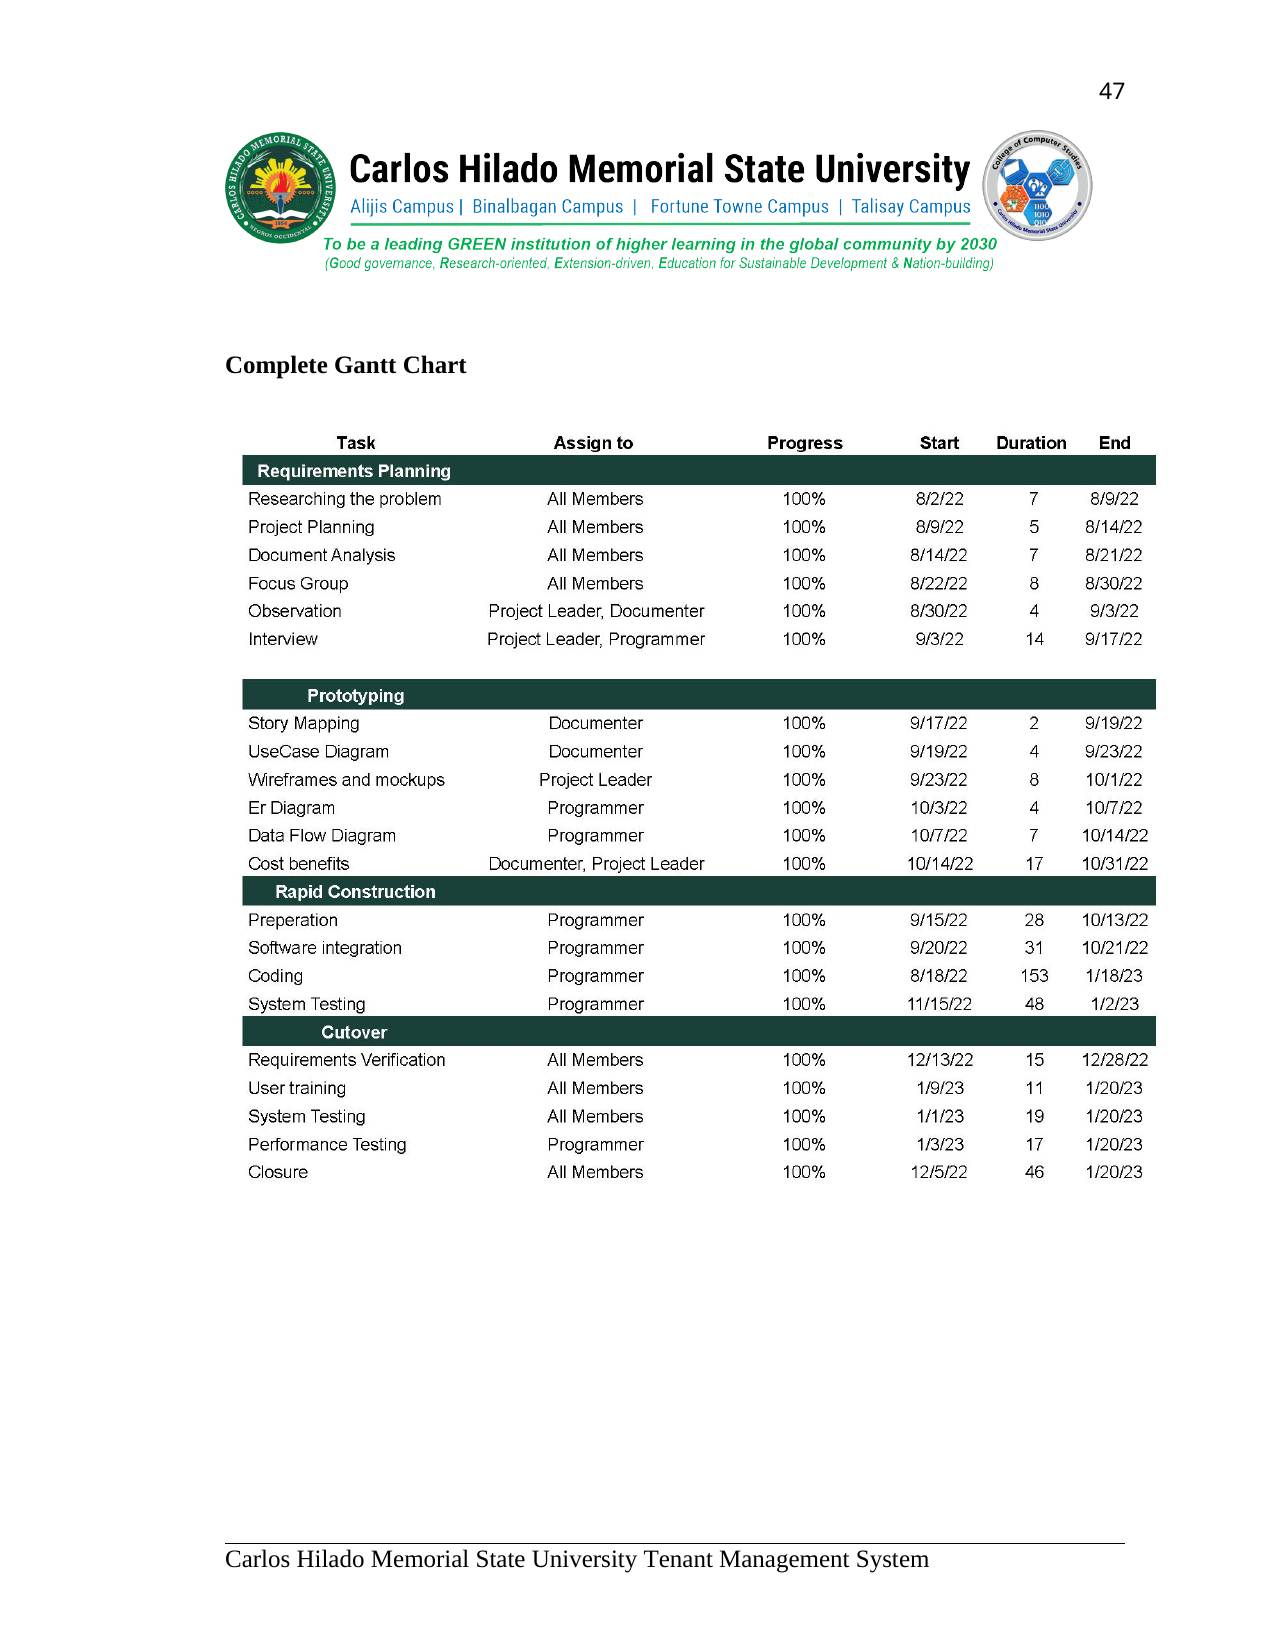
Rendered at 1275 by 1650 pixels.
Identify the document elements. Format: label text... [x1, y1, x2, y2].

picture [225, 127, 1096, 272]
title Complete Gantt Chart [225, 350, 1125, 379]
picture [225, 409, 1171, 1224]
